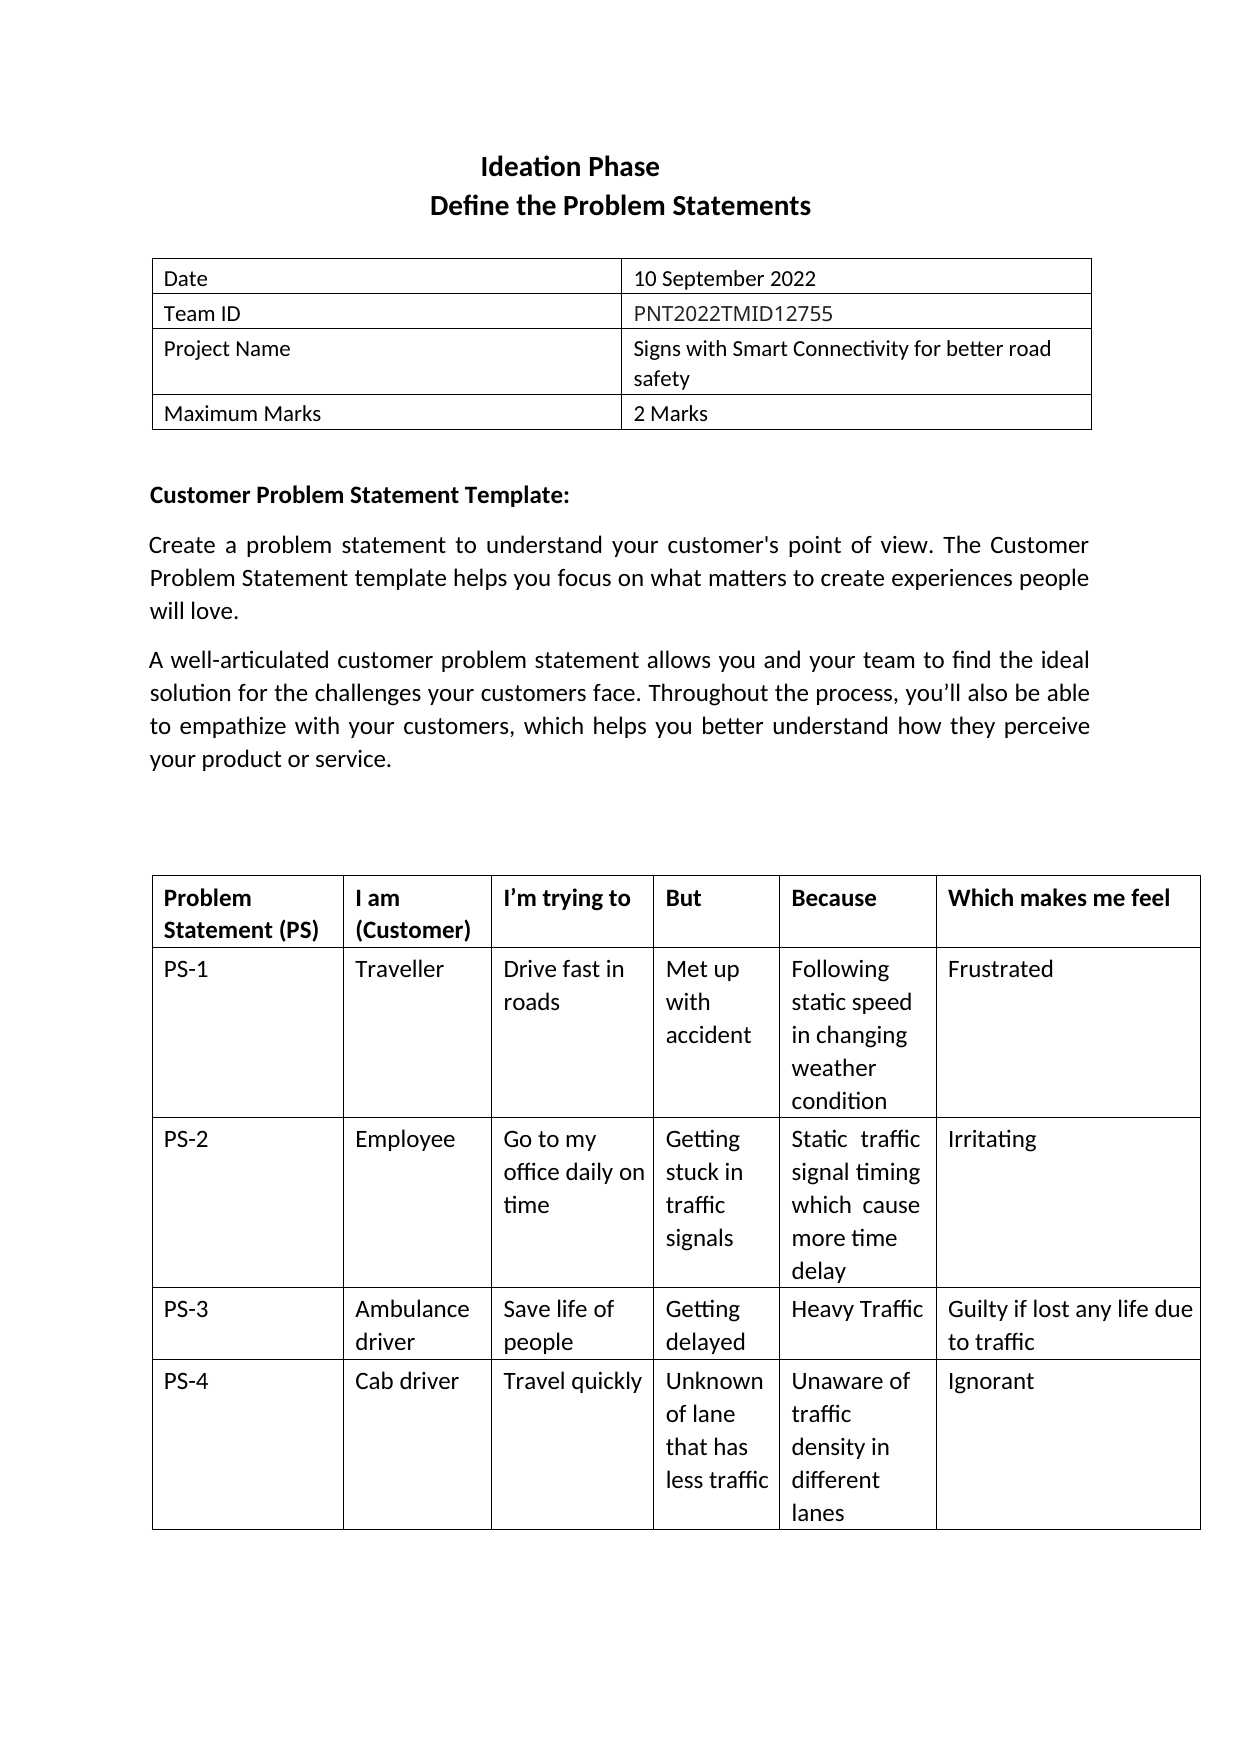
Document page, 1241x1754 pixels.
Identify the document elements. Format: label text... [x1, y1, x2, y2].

text Create a problem statement to understand your customer's point of view. The Customer Problem Statement template helps you focus on what matters to create experiences people will love. [148, 529, 1091, 625]
table_header Date [153, 259, 621, 293]
table_header I am (Customer) [344, 876, 491, 947]
table_cell PS-2 [153, 1118, 343, 1287]
table_cell Getting stuck in traffic signals [654, 1118, 779, 1287]
table_cell Travel quickly [492, 1360, 653, 1529]
table_header I’m trying to [492, 876, 653, 947]
table_cell PNT2022TMID12755 [622, 294, 1091, 328]
table_cell Team ID [153, 294, 621, 328]
table_cell Following static speed in changing weather condition [780, 948, 936, 1117]
title Define the Problem Statements [428, 187, 813, 222]
table_cell 2 Marks [622, 395, 1091, 429]
table_cell Save life of people [492, 1288, 653, 1359]
table_cell Cab driver [344, 1360, 491, 1529]
table_cell Ignorant [937, 1360, 1200, 1529]
text Customer Problem Statement Template: [150, 479, 1211, 510]
table_header Problem Statement (PS) [153, 876, 343, 947]
table_cell PS-1 [153, 948, 343, 1117]
table_header Because [780, 876, 936, 947]
table_cell Traveller [344, 948, 491, 1117]
table_cell PS-4 [153, 1360, 343, 1529]
table_cell PS-3 [153, 1288, 343, 1359]
table_cell Project Name [153, 329, 621, 393]
table_cell Static traffic signal timing which cause more time delay [780, 1118, 936, 1287]
table_cell Unaware of traffic density in different lanes [780, 1360, 936, 1529]
table_cell Go to my office daily on time [492, 1118, 653, 1287]
table_cell Unknown of lane that has less traffic [654, 1360, 779, 1529]
table_cell Met up with accident [654, 948, 779, 1117]
table_header But [654, 876, 779, 947]
table_cell Maximum Marks [153, 395, 621, 429]
table_cell Heavy Traffic [780, 1288, 936, 1359]
table_cell Frustrated [937, 948, 1200, 1117]
table_cell Signs with Smart Connectivity for better road safety [622, 329, 1091, 393]
title Ideation Phase [428, 148, 813, 184]
table_header 10 September 2022 [622, 259, 1091, 293]
table_cell Ambulance driver [344, 1288, 491, 1359]
text A well-articulated customer problem statement allows you and your team to find the ideal solution for the challenges your customers face. Throughout the process, you’ll also be able to empathize with your customers, which helps you better understand how they perceive your product or service. [148, 644, 1092, 774]
table_cell Drive fast in roads [492, 948, 653, 1117]
table_cell Irritating [937, 1118, 1200, 1287]
table_cell Employee [344, 1118, 491, 1287]
table_header Which makes me feel [937, 876, 1200, 947]
table_cell Getting delayed [654, 1288, 779, 1359]
table_cell Guilty if lost any life due to traffic [937, 1288, 1200, 1359]
